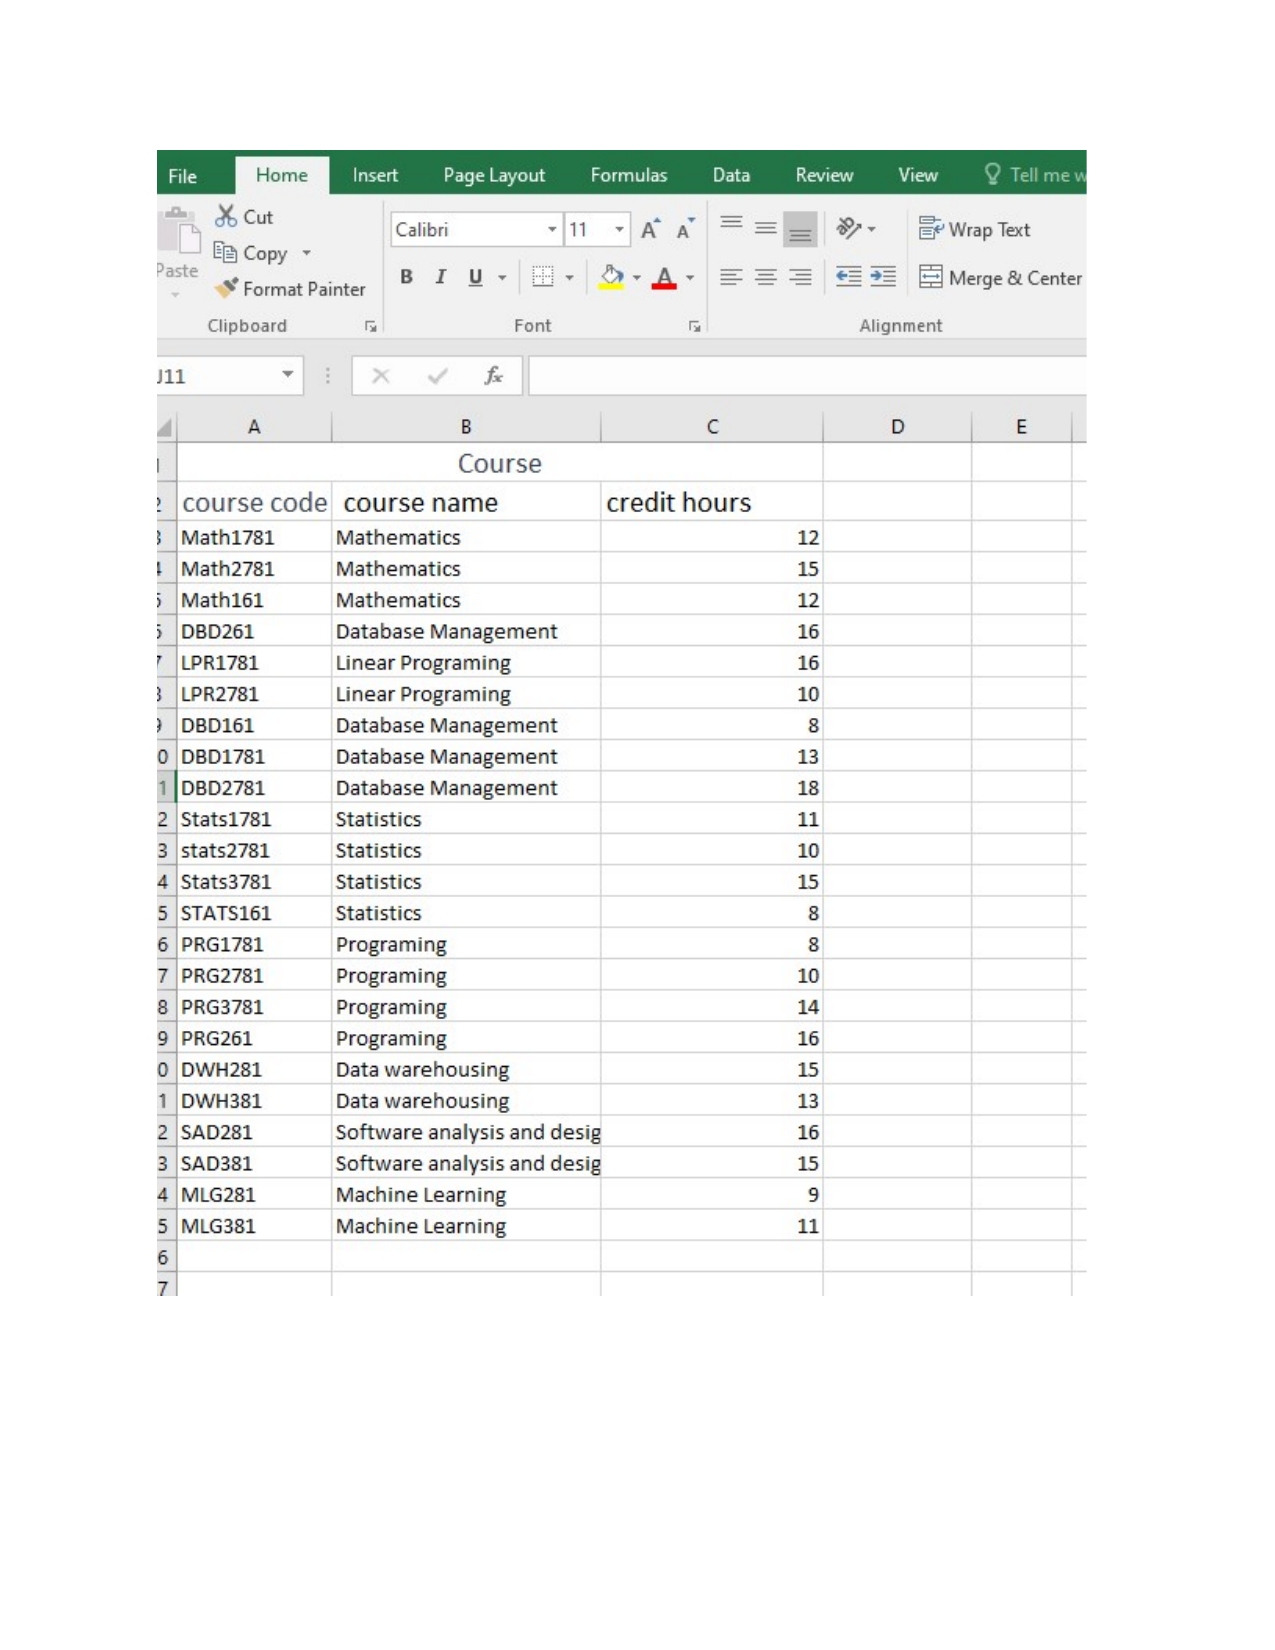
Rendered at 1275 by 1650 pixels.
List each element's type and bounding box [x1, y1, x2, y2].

picture [157, 150, 1087, 1296]
